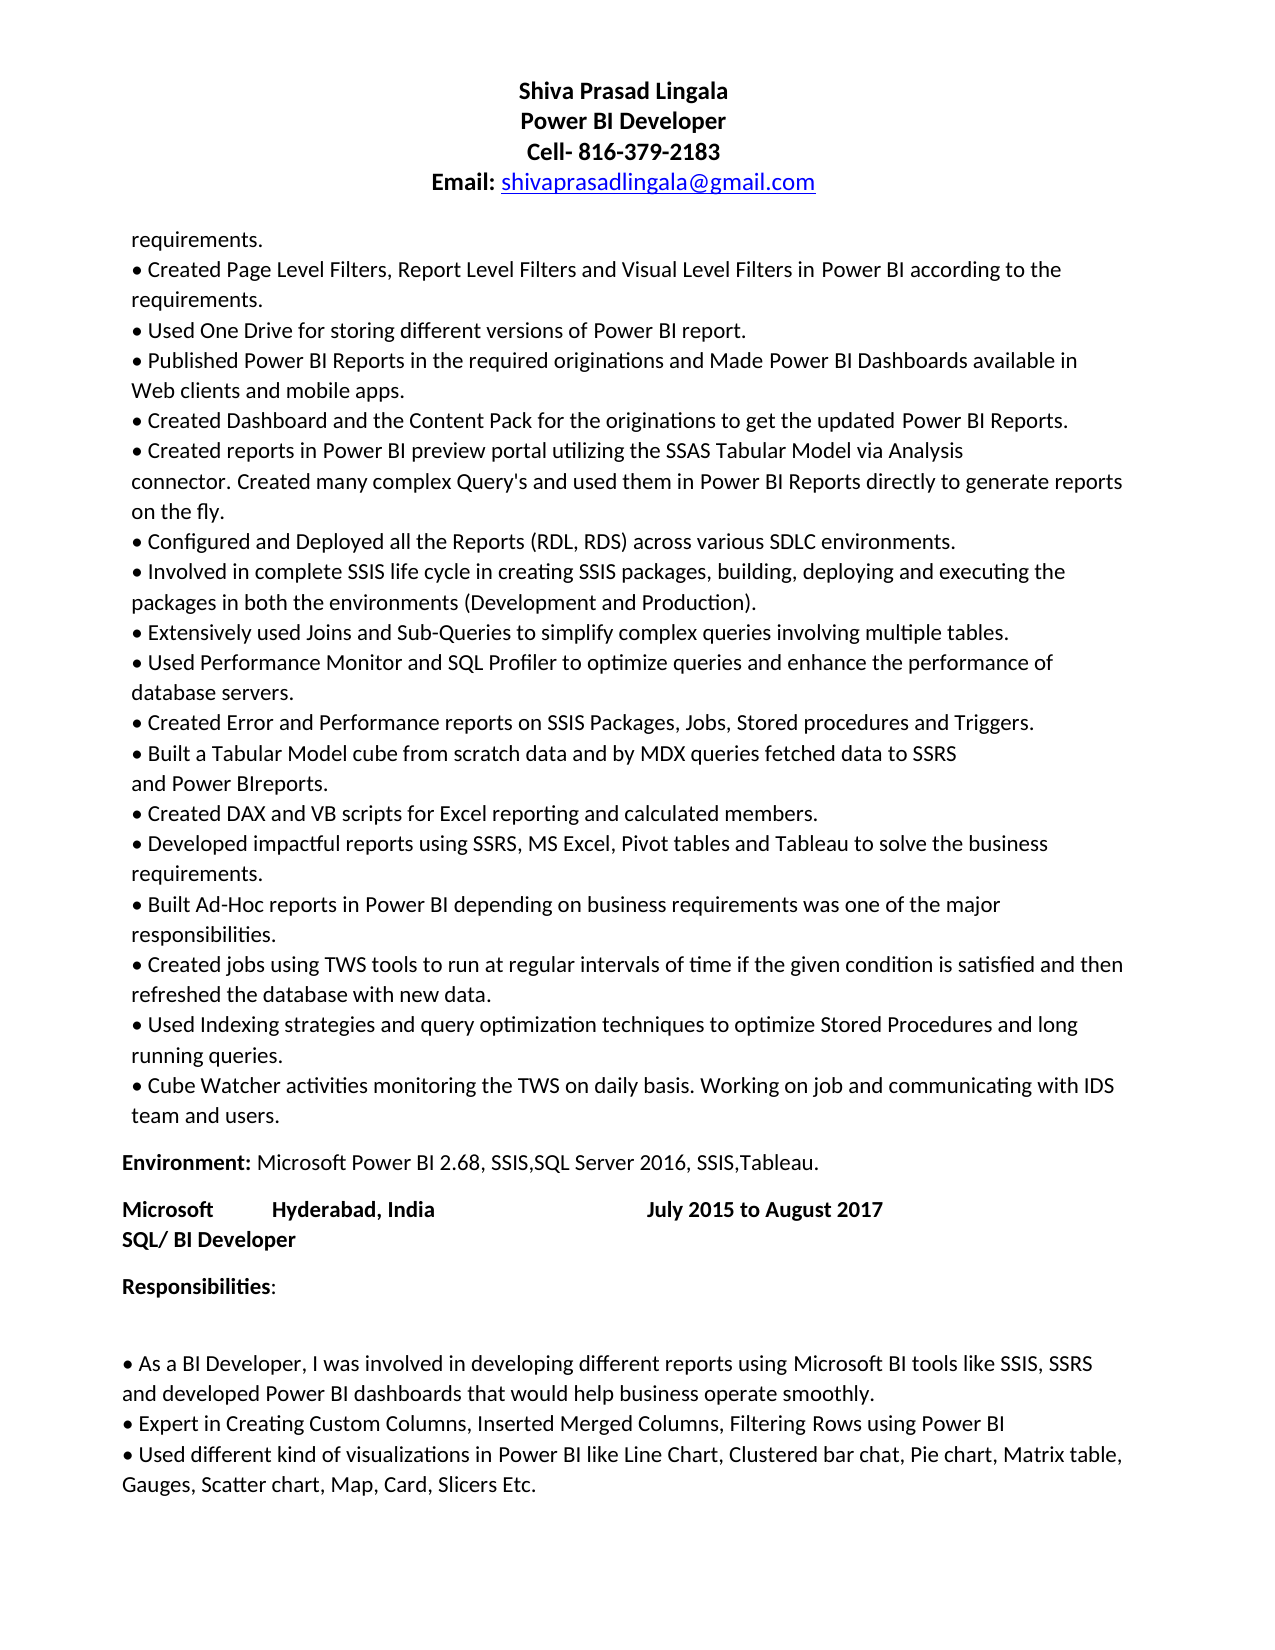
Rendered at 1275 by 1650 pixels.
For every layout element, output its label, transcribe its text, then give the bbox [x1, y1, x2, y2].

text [122, 1319, 1125, 1498]
text Microsoft Hyderabad, India July 2015 to August 2017 SQL/ BI Developer [122, 1195, 1125, 1253]
text Environment: Microsoft Power BI 2.68, SSIS,SQL Server 2016, SSIS,Tableau. [122, 1148, 1125, 1176]
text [131, 225, 1125, 1129]
text Responsibilities: [122, 1272, 1125, 1300]
